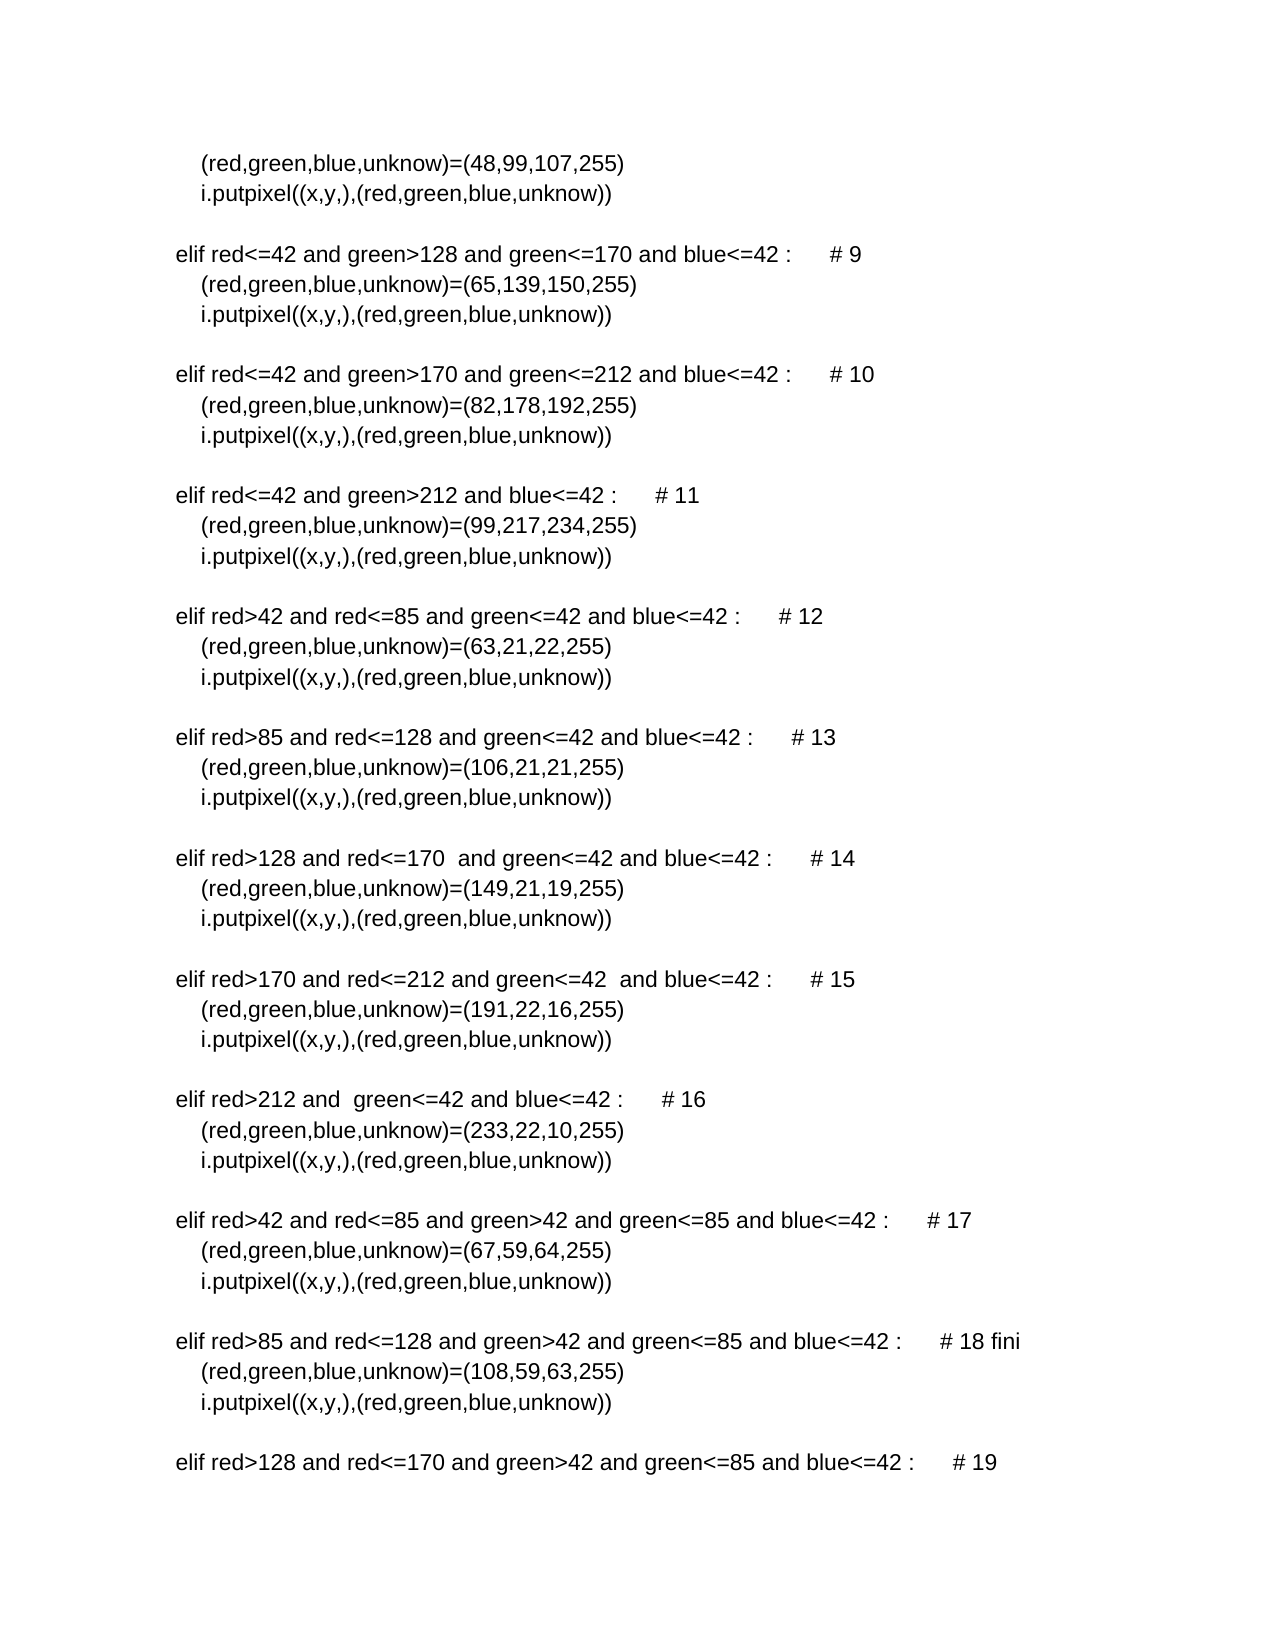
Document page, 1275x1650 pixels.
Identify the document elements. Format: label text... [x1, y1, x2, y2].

text i.putpixel((x,y,),(red,green,blue,unknow)) [150, 422, 1125, 448]
text (red,green,blue,unknow)=(82,178,192,255) [150, 392, 1125, 418]
text (red,green,blue,unknow)=(99,217,234,255) [150, 512, 1125, 539]
text elif red>128 and red<=170 and green<=42 and blue<=42 : # 14 [150, 845, 1125, 871]
text (red,green,blue,unknow)=(233,22,10,255) [150, 1117, 1125, 1143]
text (red,green,blue,unknow)=(67,59,64,255) [150, 1237, 1125, 1264]
text i.putpixel((x,y,),(red,green,blue,unknow)) [150, 784, 1125, 811]
text elif red>85 and red<=128 and green<=42 and blue<=42 : # 13 [150, 724, 1125, 750]
text elif red>85 and red<=128 and green>42 and green<=85 and blue<=42 : # 18 fini [150, 1328, 1125, 1354]
text (red,green,blue,unknow)=(191,22,16,255) [150, 996, 1125, 1022]
text i.putpixel((x,y,),(red,green,blue,unknow)) [150, 543, 1125, 569]
text elif red>170 and red<=212 and green<=42 and blue<=42 : # 15 [150, 966, 1125, 992]
text i.putpixel((x,y,),(red,green,blue,unknow)) [150, 1026, 1125, 1052]
text i.putpixel((x,y,),(red,green,blue,unknow)) [150, 663, 1125, 690]
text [150, 180, 1125, 207]
text i.putpixel((x,y,),(red,green,blue,unknow)) [150, 1147, 1125, 1173]
text elif red<=42 and green>128 and green<=170 and blue<=42 : # 9 [150, 241, 1125, 267]
text i.putpixel((x,y,),(red,green,blue,unknow)) [150, 1268, 1125, 1294]
text i.putpixel((x,y,),(red,green,blue,unknow)) [150, 905, 1125, 932]
text elif red>212 and green<=42 and blue<=42 : # 16 [150, 1086, 1125, 1113]
text elif red<=42 and green>212 and blue<=42 : # 11 [150, 482, 1125, 509]
text i.putpixel((x,y,),(red,green,blue,unknow)) [150, 301, 1125, 327]
text (red,green,blue,unknow)=(65,139,150,255) [150, 271, 1125, 297]
text (red,green,blue,unknow)=(63,21,22,255) [150, 633, 1125, 660]
text (red,green,blue,unknow)=(149,21,19,255) [150, 875, 1125, 901]
text (red,green,blue,unknow)=(106,21,21,255) [150, 754, 1125, 781]
text (red,green,blue,unknow)=(48,99,107,255) [150, 150, 1125, 176]
text elif red>42 and red<=85 and green>42 and green<=85 and blue<=42 : # 17 [150, 1207, 1125, 1234]
text (red,green,blue,unknow)=(108,59,63,255) [150, 1358, 1125, 1385]
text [150, 1388, 1125, 1415]
text elif red<=42 and green>170 and green<=212 and blue<=42 : # 10 [150, 361, 1125, 388]
text elif red>128 and red<=170 and green>42 and green<=85 and blue<=42 : # 19 [150, 1449, 1125, 1475]
text elif red>42 and red<=85 and green<=42 and blue<=42 : # 12 [150, 603, 1125, 629]
